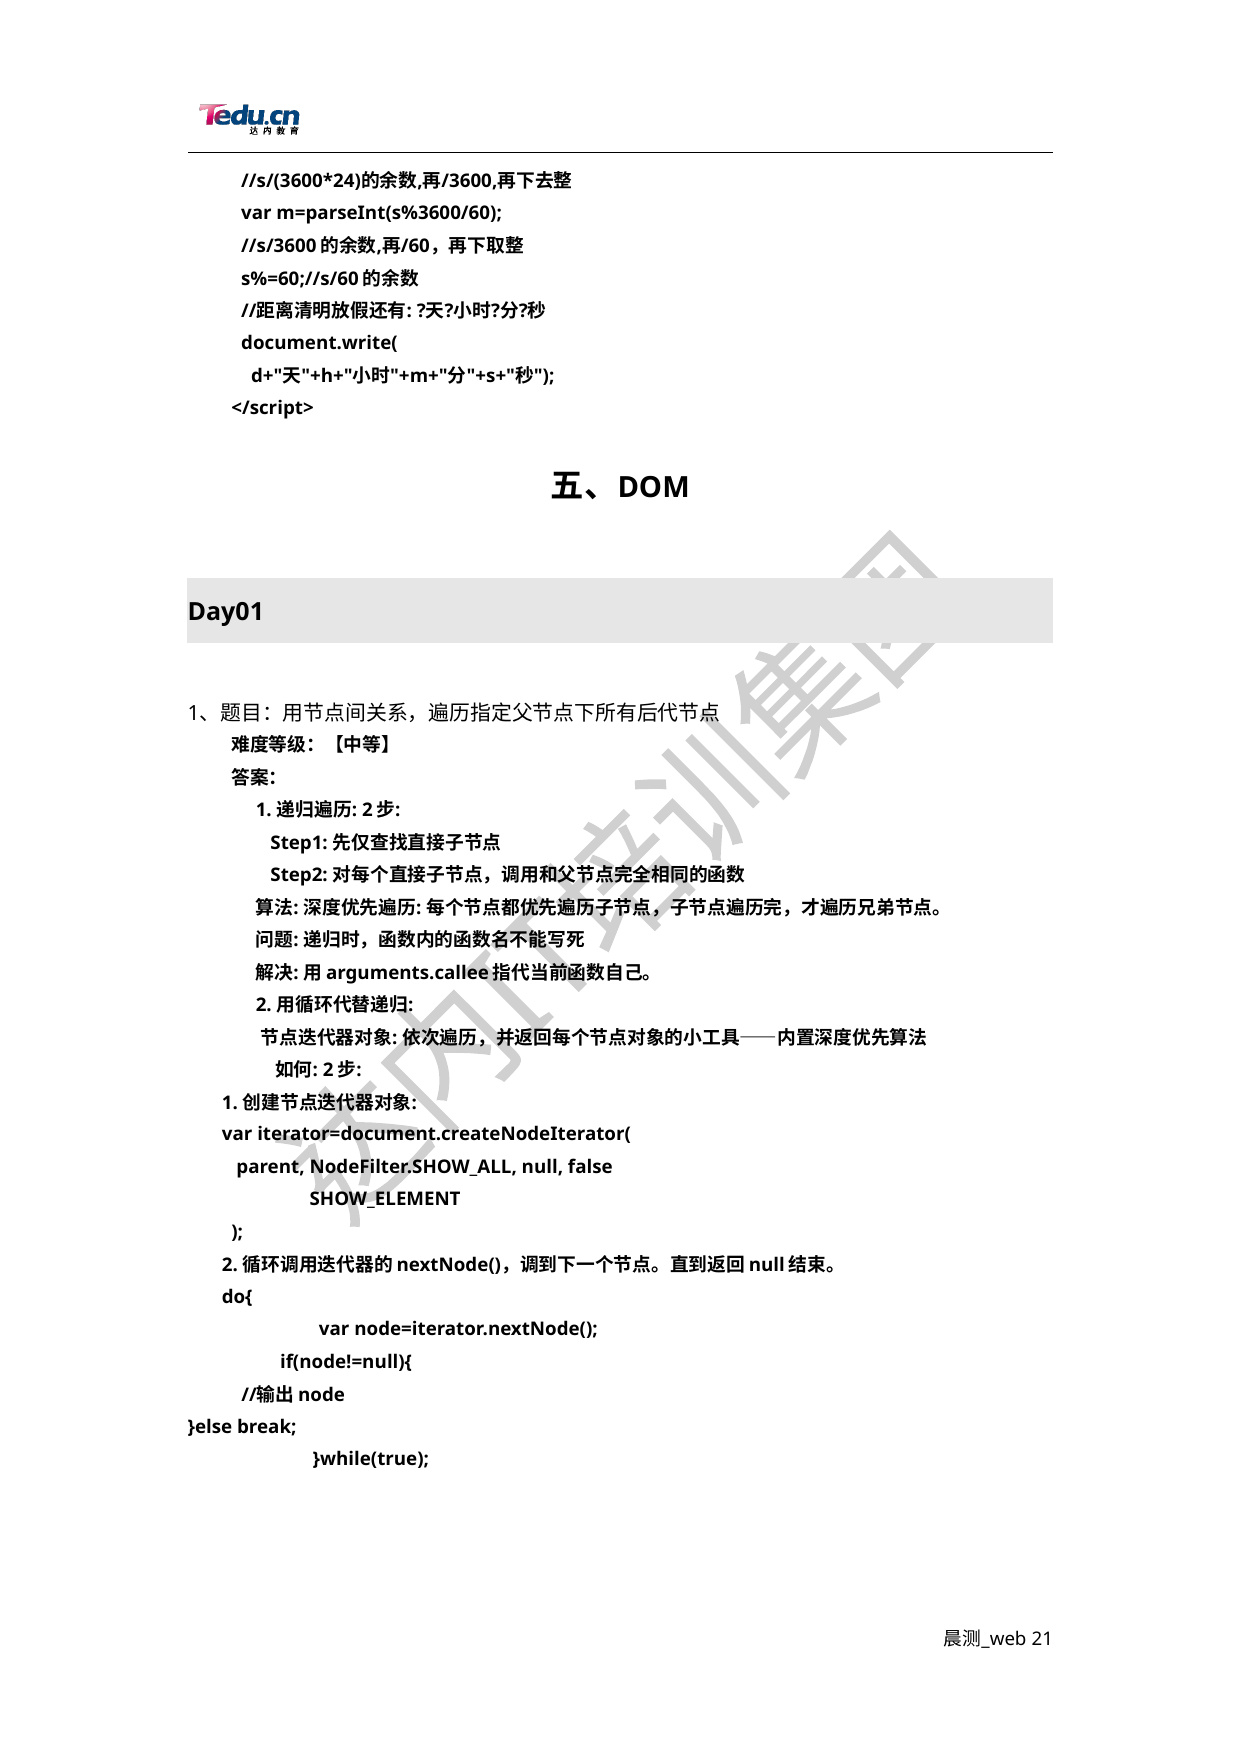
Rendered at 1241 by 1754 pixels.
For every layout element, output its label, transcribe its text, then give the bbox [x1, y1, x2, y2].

subtitle 五、DOM [187, 451, 1053, 516]
text 2. 用循环代替递归: [187, 987, 1053, 1020]
text //输出node [187, 1377, 1053, 1410]
text var m=parseInt(s%3600/60); [187, 196, 1053, 228]
text //s/(3600*24)的余数,再/3600,再下去整 [187, 163, 1053, 196]
text 1. 创建节点迭代器对象: [187, 1085, 1053, 1117]
text SHOW_ELEMENT [187, 1182, 1053, 1215]
text 2. 循环调用迭代器的nextNode()，调到下一个节点。直到返回null结束。 [187, 1247, 1053, 1280]
text Step1: 先仅查找直接子节点 [187, 825, 1053, 857]
text document.write( [187, 326, 1053, 358]
text 1. 递归遍历: 2步: [187, 792, 1053, 825]
text 节点迭代器对象: 依次遍历，并返回每个节点对象的小工具——内置深度优先算法 [187, 1020, 1053, 1052]
text do{ [187, 1280, 1053, 1312]
text 难度等级：【中等】 [187, 727, 1053, 760]
text s%=60;//s/60的余数 [187, 261, 1053, 293]
text }else break; [187, 1410, 1053, 1442]
text ); [187, 1215, 1053, 1247]
picture [187, 88, 328, 150]
text //s/3600的余数,再/60，再下取整 [187, 228, 1053, 261]
text parent, NodeFilter.SHOW_ALL, null, false [187, 1150, 1053, 1182]
text Step2: 对每个直接子节点，调用和父节点完全相同的函数 [187, 857, 1053, 890]
text 答案： [187, 760, 1053, 792]
text d+"天"+h+"小时"+m+"分"+s+"秒"); [187, 358, 1053, 391]
subtitle Day01 [187, 578, 1053, 643]
text if(node!=null){ [187, 1345, 1053, 1377]
text var iterator=document.createNodeIterator( [187, 1117, 1053, 1150]
text 解决: 用arguments.callee指代当前函数自己。 [187, 955, 1053, 987]
text 如何: 2步: [187, 1052, 1053, 1085]
text }while(true); [312, 1442, 1053, 1475]
text 1、题目：用节点间关系，遍历指定父节点下所有后代节点 [187, 695, 1053, 727]
text </script> [187, 391, 1053, 423]
text 算法: 深度优先遍历: 每个节点都优先遍历子节点，子节点遍历完，才遍历兄弟节点。 [187, 890, 1053, 922]
text 问题: 递归时，函数内的函数名不能写死 [187, 922, 1053, 955]
text //距离清明放假还有: ?天?小时?分?秒 [187, 293, 1053, 326]
text var node=iterator.nextNode(); [187, 1312, 1053, 1345]
